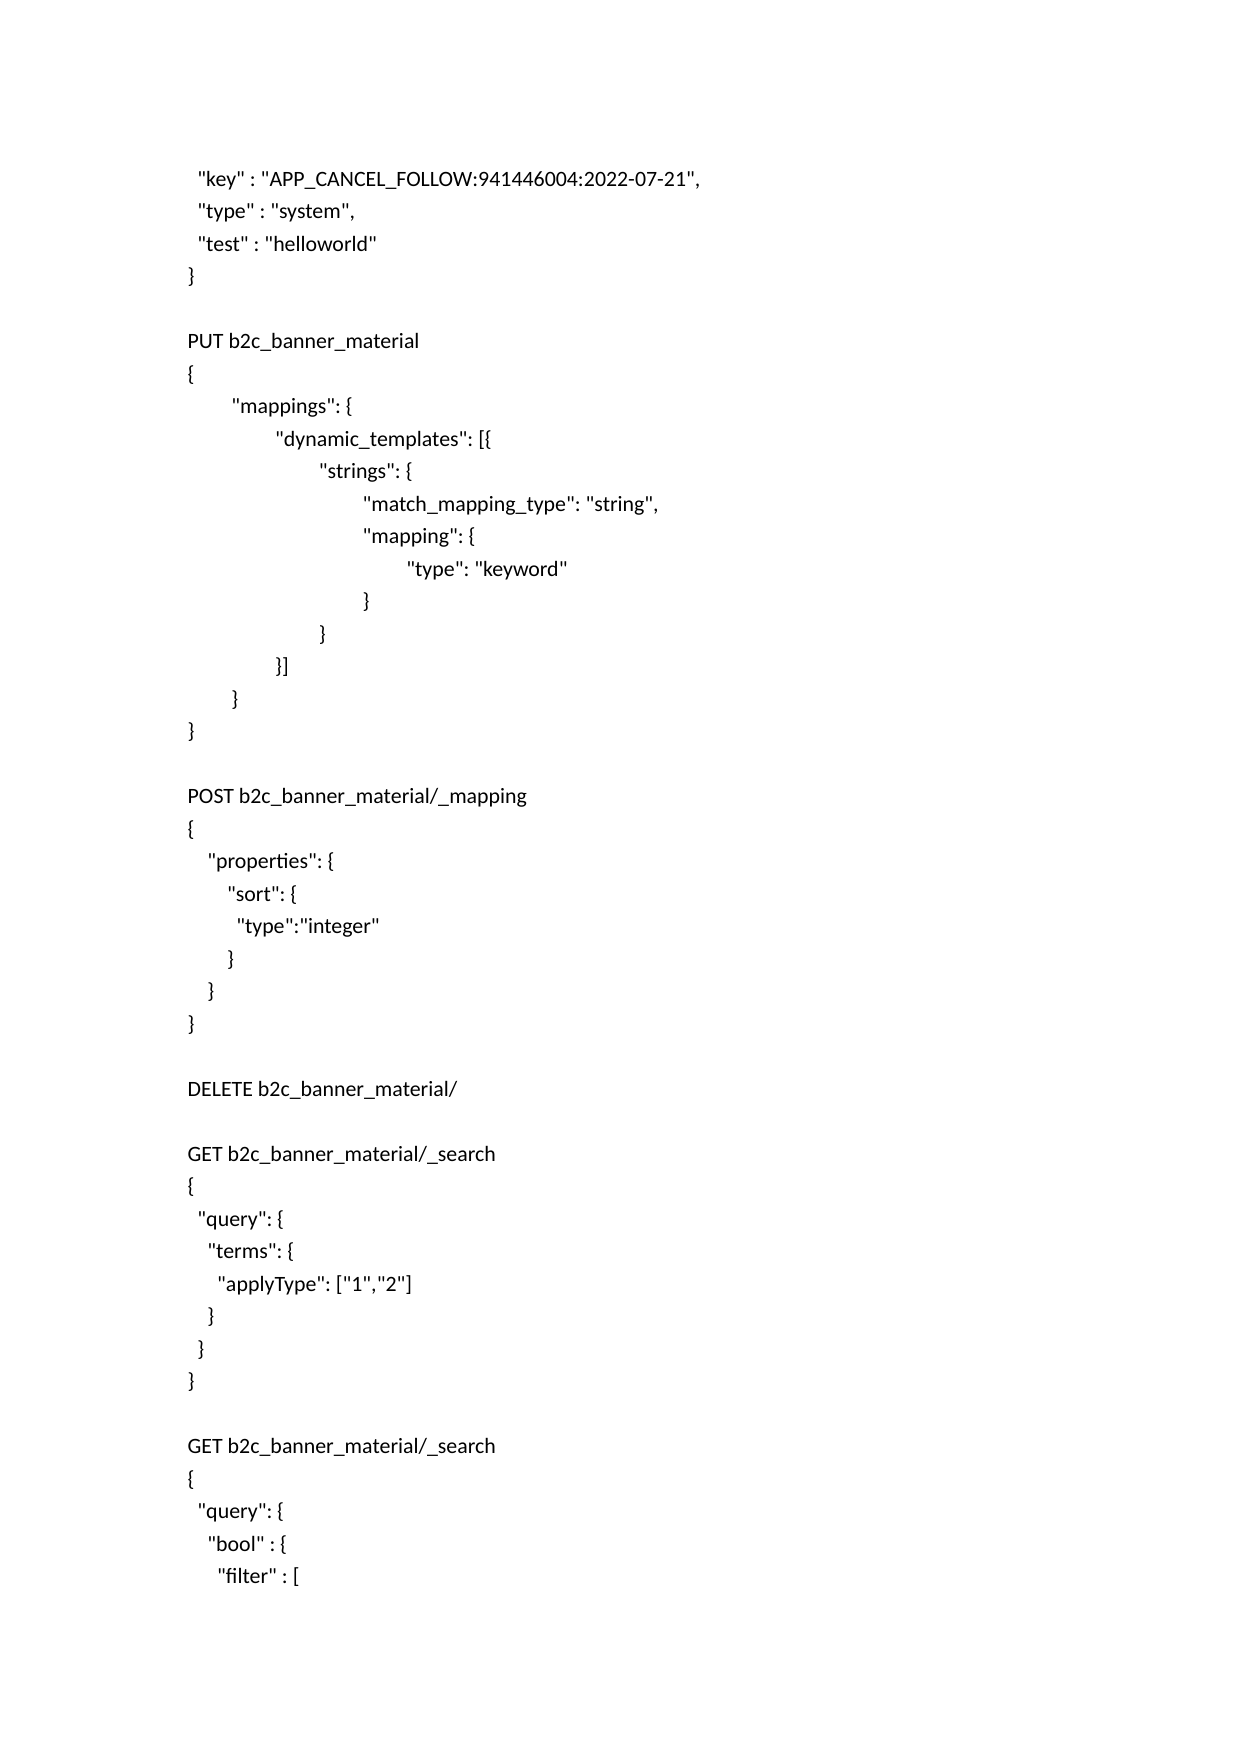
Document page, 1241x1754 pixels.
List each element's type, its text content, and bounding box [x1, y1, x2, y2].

text DELETE b2c_banner_material/ [187, 1072, 1053, 1104]
text "mappings": { [187, 389, 1053, 422]
text "test" : "helloworld" [187, 227, 1053, 259]
text "dynamic_templates": [{ [187, 422, 1053, 454]
text { [187, 1169, 1053, 1202]
text "key" : "APP_CANCEL_FOLLOW:941446004:2022-07-21", [187, 162, 1053, 194]
text } [187, 584, 1053, 617]
text } [187, 682, 1053, 714]
text "query": { [187, 1494, 1053, 1527]
text "query": { [187, 1202, 1053, 1234]
text POST b2c_banner_material/_mapping [187, 779, 1053, 812]
text "type": "keyword" [187, 552, 1053, 584]
text } [187, 259, 1053, 292]
text "mapping": { [187, 519, 1053, 552]
text PUT b2c_banner_material [187, 324, 1053, 357]
text "sort": { [187, 877, 1053, 909]
text "type" : "system", [187, 194, 1053, 227]
text "filter" : [ [187, 1559, 1053, 1592]
text "strings": { [187, 454, 1053, 487]
text { [187, 357, 1053, 389]
text { [187, 1462, 1053, 1494]
text }] [187, 649, 1053, 682]
text } [187, 974, 1053, 1007]
text } [187, 942, 1053, 974]
text "applyType": ["1","2"] [187, 1267, 1053, 1299]
text { [187, 812, 1053, 844]
text "properties": { [187, 844, 1053, 877]
text } [187, 617, 1053, 649]
text "match_mapping_type": "string", [187, 487, 1053, 519]
text "bool" : { [187, 1527, 1053, 1559]
text } [187, 1364, 1053, 1397]
text } [187, 1007, 1053, 1039]
text } [187, 1332, 1053, 1364]
text } [187, 714, 1053, 747]
text "type":"integer" [187, 909, 1053, 942]
text GET b2c_banner_material/_search [187, 1429, 1053, 1462]
text } [187, 1299, 1053, 1332]
text GET b2c_banner_material/_search [187, 1137, 1053, 1169]
text "terms": { [187, 1234, 1053, 1267]
